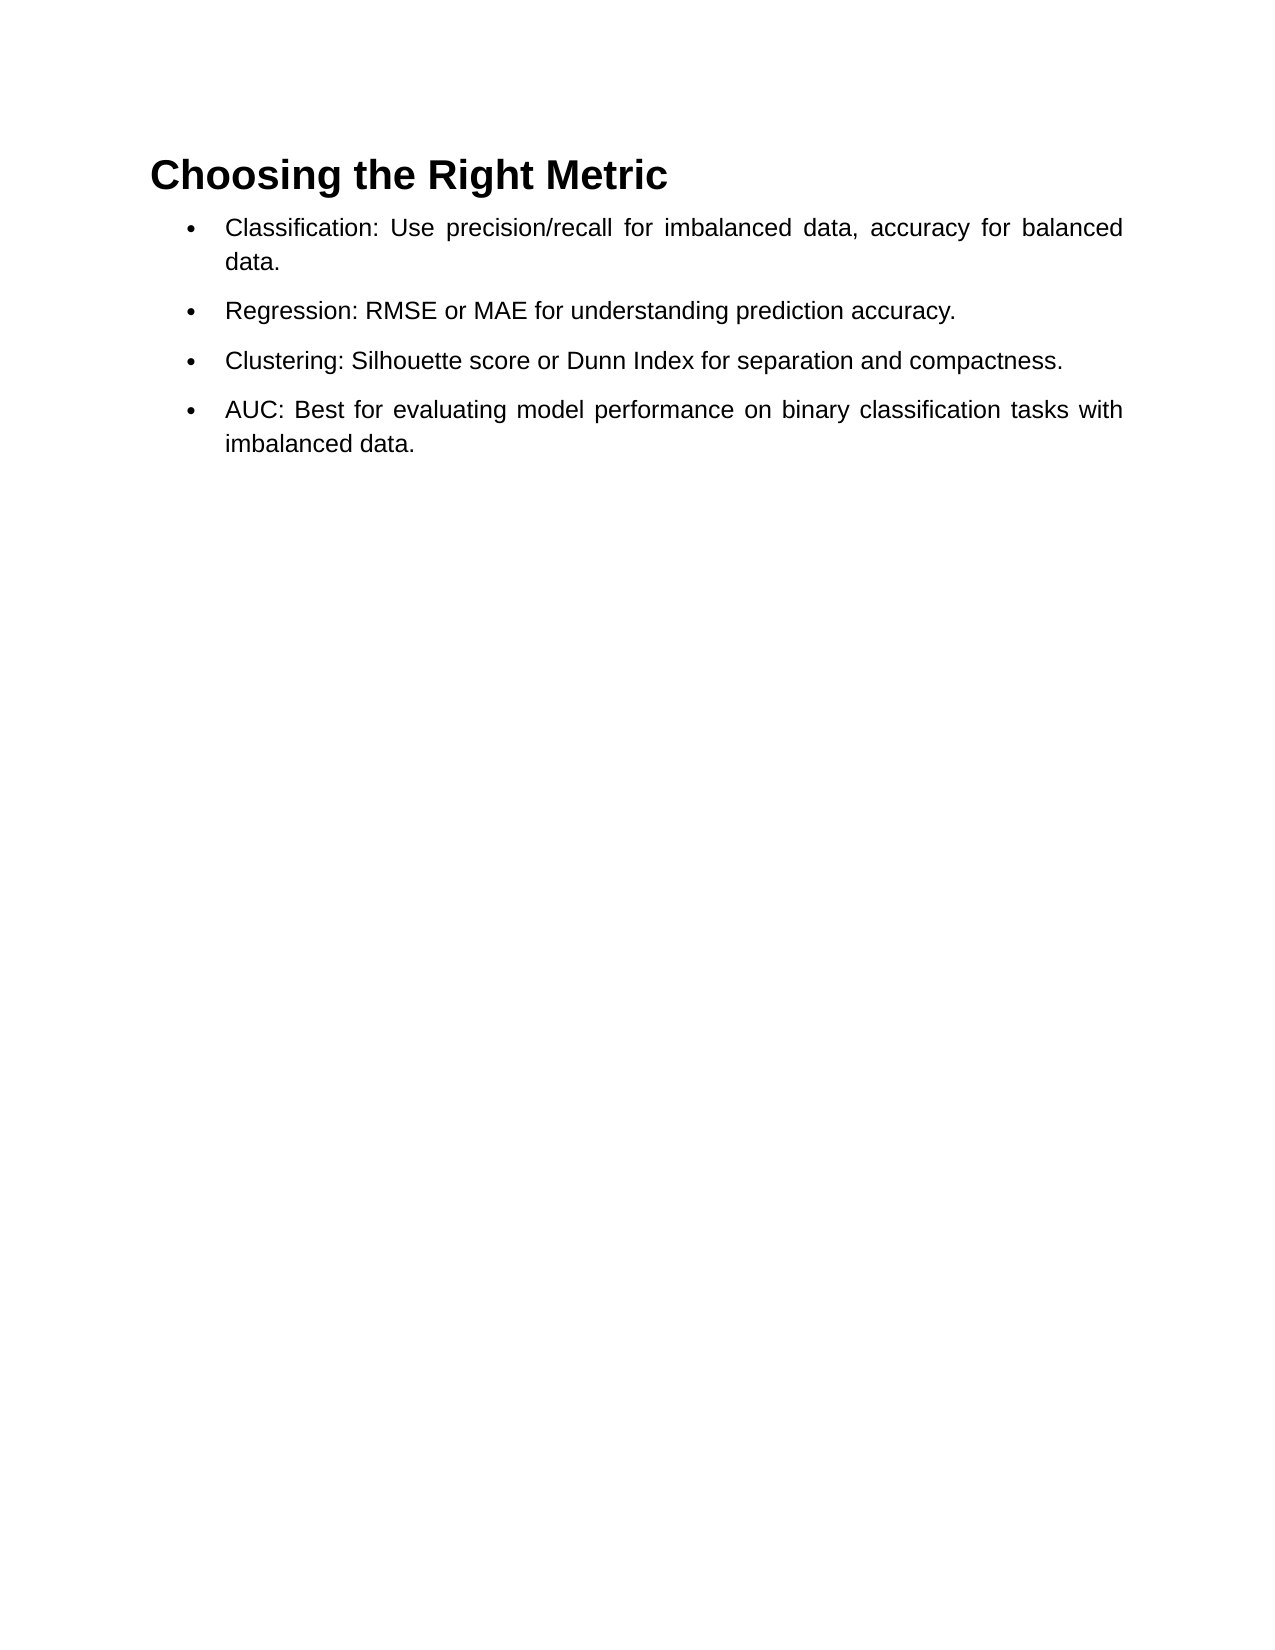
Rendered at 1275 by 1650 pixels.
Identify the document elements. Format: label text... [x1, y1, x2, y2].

list AUC: Best for evaluating model performance on binary classification tasks with imbalanced data. [187, 396, 1125, 457]
list Classification: Use precision/recall for imbalanced data, accuracy for balanced data. [187, 213, 1125, 275]
subtitle Choosing the Right Metric [150, 150, 1125, 198]
list Regression: RMSE or MAE for understanding prediction accuracy. [187, 296, 1125, 325]
list Clustering: Silhouette score or Dunn Index for separation and compactness. [187, 346, 1125, 374]
